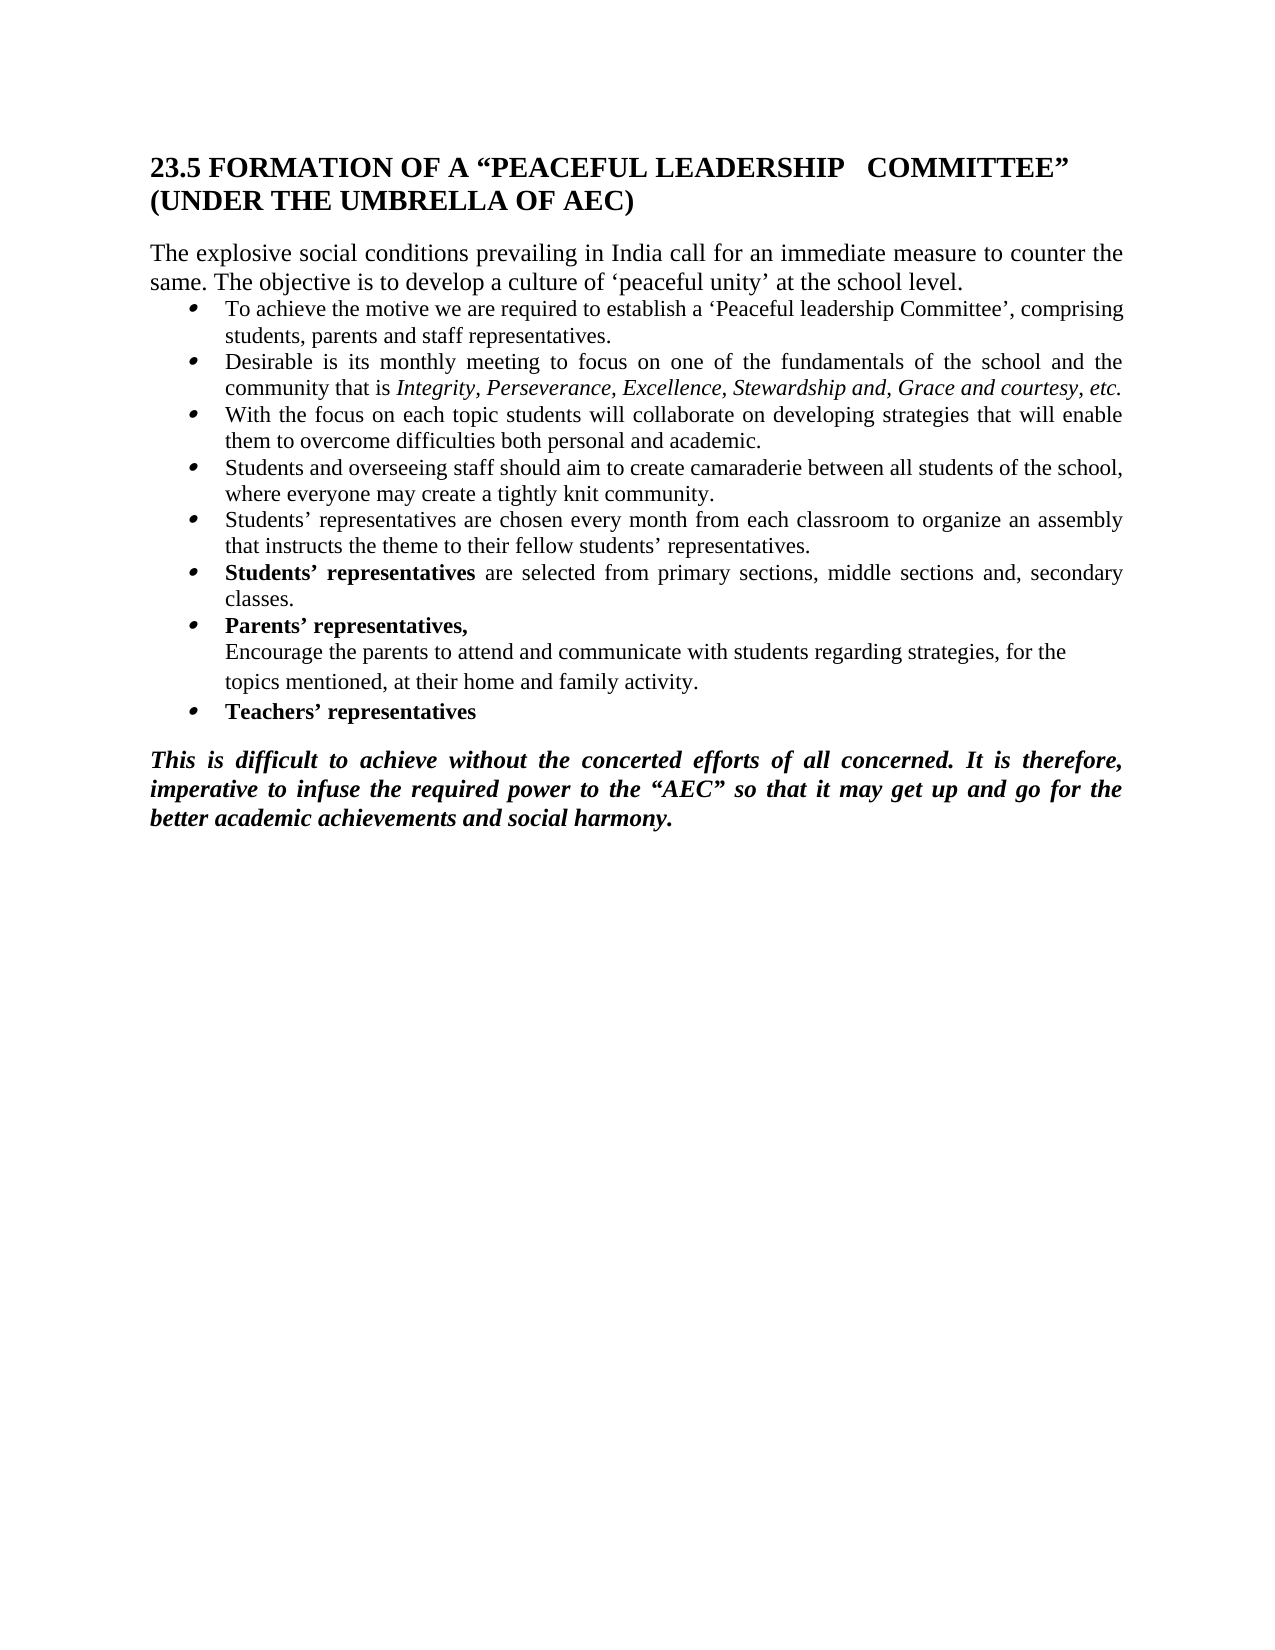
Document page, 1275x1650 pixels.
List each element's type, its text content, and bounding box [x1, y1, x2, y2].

list With the focus on each topic students will collaborate on developing strategies that will enable them to overcome difficulties both personal and academic. [187, 401, 1125, 453]
list Students’ representatives are selected from primary sections, middle sections and, secondary classes. [187, 559, 1125, 612]
text The explosive social conditions prevailing in India call for an immediate measure to counter the same. The objective is to develop a culture of ‘peaceful unity’ at the school level. [150, 238, 1125, 295]
list Teachers’ representatives [187, 698, 1125, 725]
list Students’ representatives are chosen every month from each classroom to organize an assembly that instructs the theme to their fellow students’ representatives. [187, 506, 1125, 559]
list Desirable is its monthly meeting to focus on one of the fundamentals of the school and the community that is Integrity, Perseverance, Excellence, Stewardship and, Grace and courtesy, etc. [187, 348, 1125, 401]
list Encourage the parents to attend and communicate with students regarding strategies, for the topics mentioned, at their home and family activity. [225, 638, 1125, 694]
list Students and overseeing staff should aim to create camaraderie between all students of the school, where everyone may create a tightly knit community. [187, 453, 1125, 506]
list To achieve the motive we are required to establish a ‘Peaceful leadership Committee’, comprising students, parents and staff representatives. [187, 295, 1125, 348]
text 23.5 FORMATION OF A “PEACEFUL LEADERSHIP COMMITTEE” (UNDER THE UMBRELLA OF AEC) [150, 150, 1125, 217]
list Parents’ representatives, [187, 612, 1125, 638]
text This is difficult to achieve without the concerted efforts of all concerned. It is therefore, imperative to infuse the required power to the “AEC” so that it may get up and go for the better academic achievements and social harmony. [150, 746, 1125, 832]
